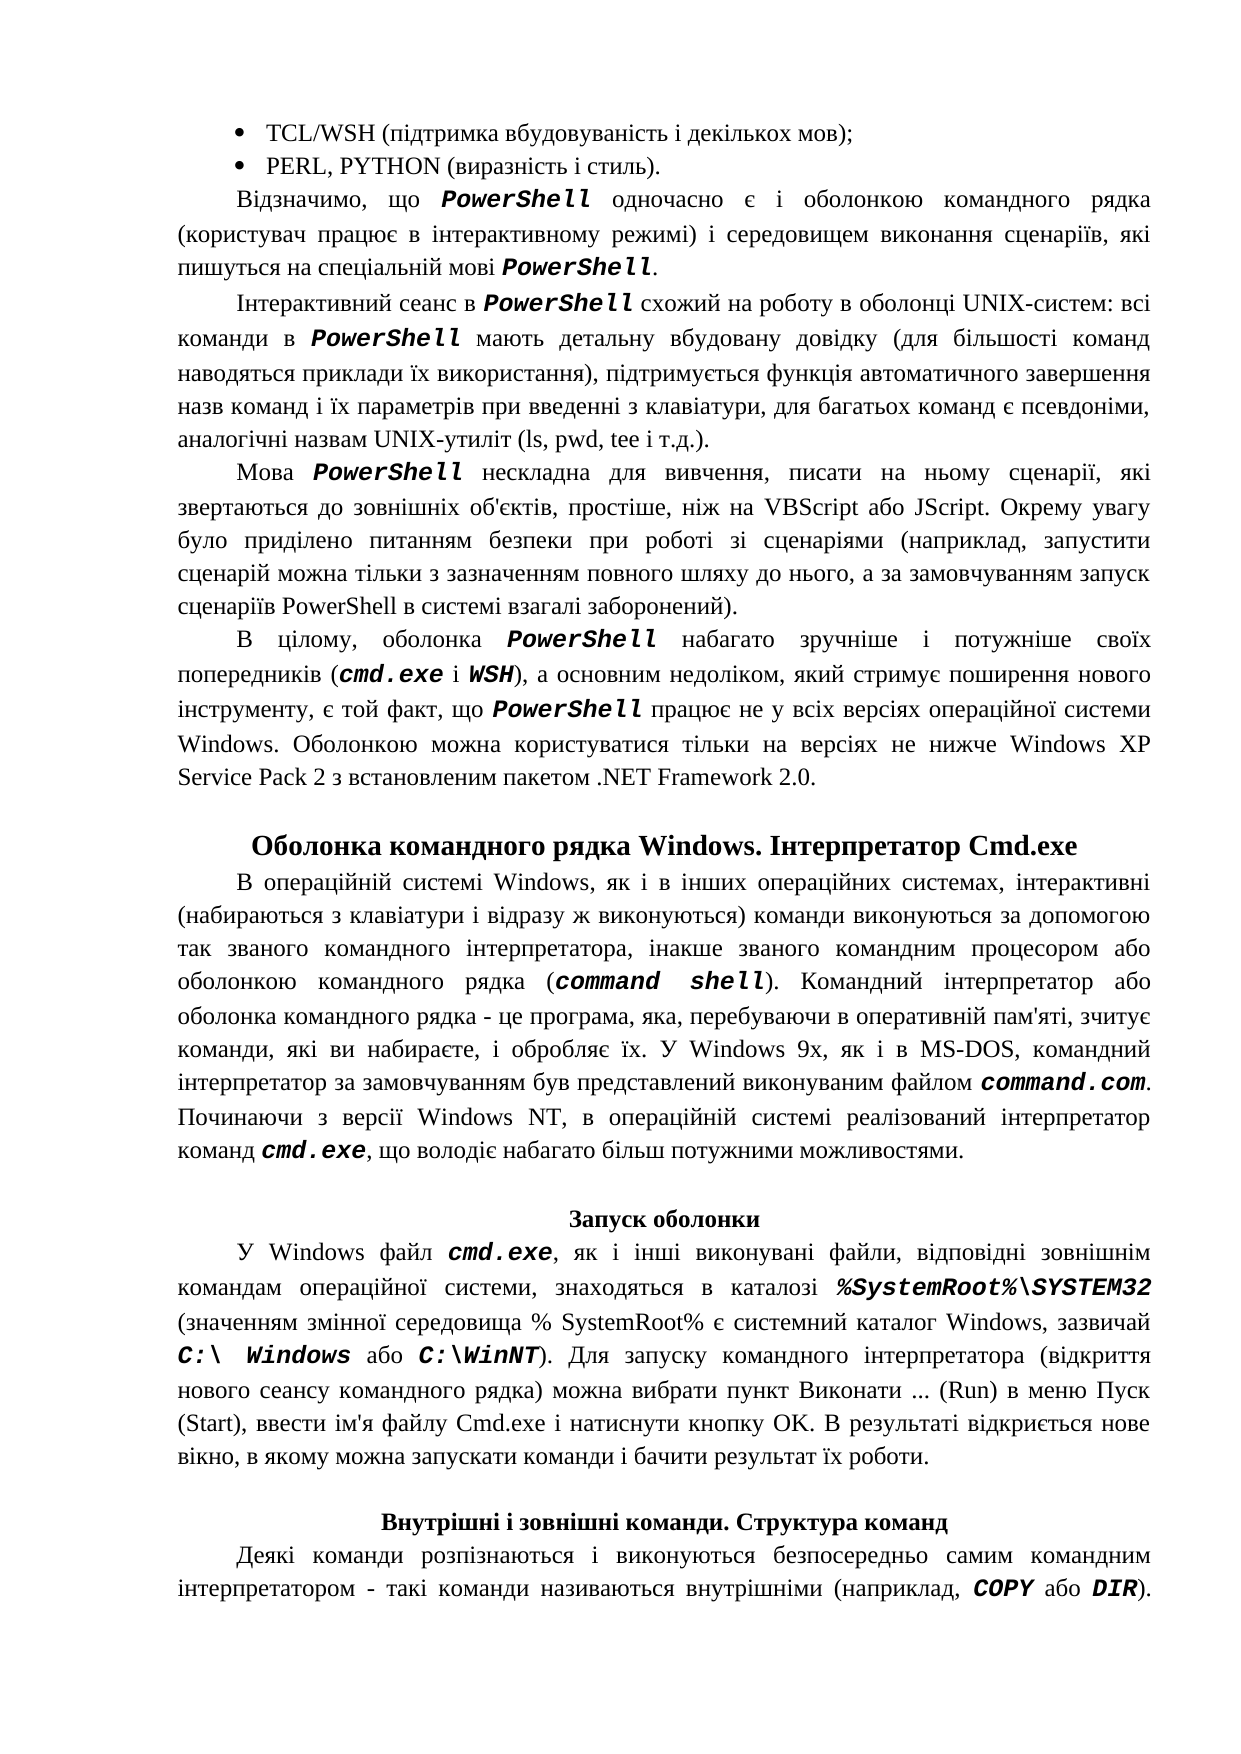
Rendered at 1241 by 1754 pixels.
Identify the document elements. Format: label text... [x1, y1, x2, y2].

text В цілому, оболонка PowerShell набагато зручніше і потужніше своїх попередників (cmd.exe і WSH), а основним недоліком, який стримує поширення нового інструменту, є той факт, що PowerShell працює не у всіх версіях операційної системи Windows. Оболонкою можна користуватися тільки на версіях не нижче Windows XP Service Pack 2 з встановленим пакетом .NET Framework 2.0. [177, 624, 1152, 791]
text Відзначимо, що PowerShell одночасно є і оболонкою командного рядка (користувач працює в інтерактивному режимі) і середовищем виконання сценаріїв, які пишуться на спеціальній мові PowerShell. [177, 184, 1152, 283]
subtitle Внутрішні і зовнішні команди. Структура команд [177, 1507, 1152, 1536]
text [177, 1540, 1152, 1604]
text У Windows файл cmd.exe, як і інші виконувані файли, відповідні зовнішнім командам операційної системи, знаходяться в каталозі %SystemRoot%\SYSTEM32 (значенням змінної середовища % SystemRoot% є системний каталог Windows, зазвичай C:\ Windows або C:\WinNT). Для запуску командного інтерпретатора (відкриття нового сеансу командного рядка) можна вибрати пункт Виконати ... (Run) в меню Пуск (Start), ввести ім'я файлу Cmd.exe і натиснути кнопку OK. В результаті відкриється нове вікно, в якому можна запускати команди і бачити результат їх роботи. [177, 1237, 1152, 1470]
text Мова PowerShell нескладна для вивчення, писати на ньому сценарії, які звертаються до зовнішніх об'єктів, простіше, ніж на VBScript або JScript. Окрему увагу було приділено питанням безпеки при роботі зі сценаріями (наприклад, запустити сценарій можна тільки з зазначенням повного шляху до нього, а за замовчуванням запуск сценаріїв PowerShell в системі взагалі заборонений). [177, 457, 1152, 620]
text Запуск оболонки [177, 1204, 1152, 1233]
list TCL/WSH (підтримка вбудовуваність і декількох мов); [235, 118, 1152, 147]
text В операційній системі Windows, як і в інших операційних системах, інтерактивні (набираються з клавіатури і відразу ж виконуються) команди виконуються за допомогою так званого командного інтерпретатора, інакше званого командним процесором або оболонкою командного рядка (command shell). Командний інтерпретатор або оболонка командного рядка - це програма, яка, перебуваючи в оперативній пам'яті, зчитує команди, які ви набираєте, і обробляє їх. У Windows 9x, як і в MS-DOS, командний інтерпретатор за замовчуванням був представлений виконуваним файлом command.com. Починаючи з версії Windows NT, в операційній системі реалізований інтерпретатор команд cmd.exe, що володіє набагато більш потужними можливостями. [177, 867, 1152, 1166]
text Інтерактивний сеанс в PowerShell схожий на роботу в оболонці UNIX-систем: всі команди в PowerShell мають детальну вбудовану довідку (для більшості команд наводяться приклади їх використання), підтримується функція автоматичного завершення назв команд і їх параметрів при введенні з клавіатури, для багатьох команд є псевдоніми, аналогічні назвам UNIX-утиліт (ls, pwd, tee і т.д.). [177, 288, 1152, 453]
list PERL, PYTHON (виразність і стиль). [235, 151, 1152, 180]
text Оболонка командного рядка Windows. Інтерпретатор Cmd.exe [177, 828, 1152, 862]
